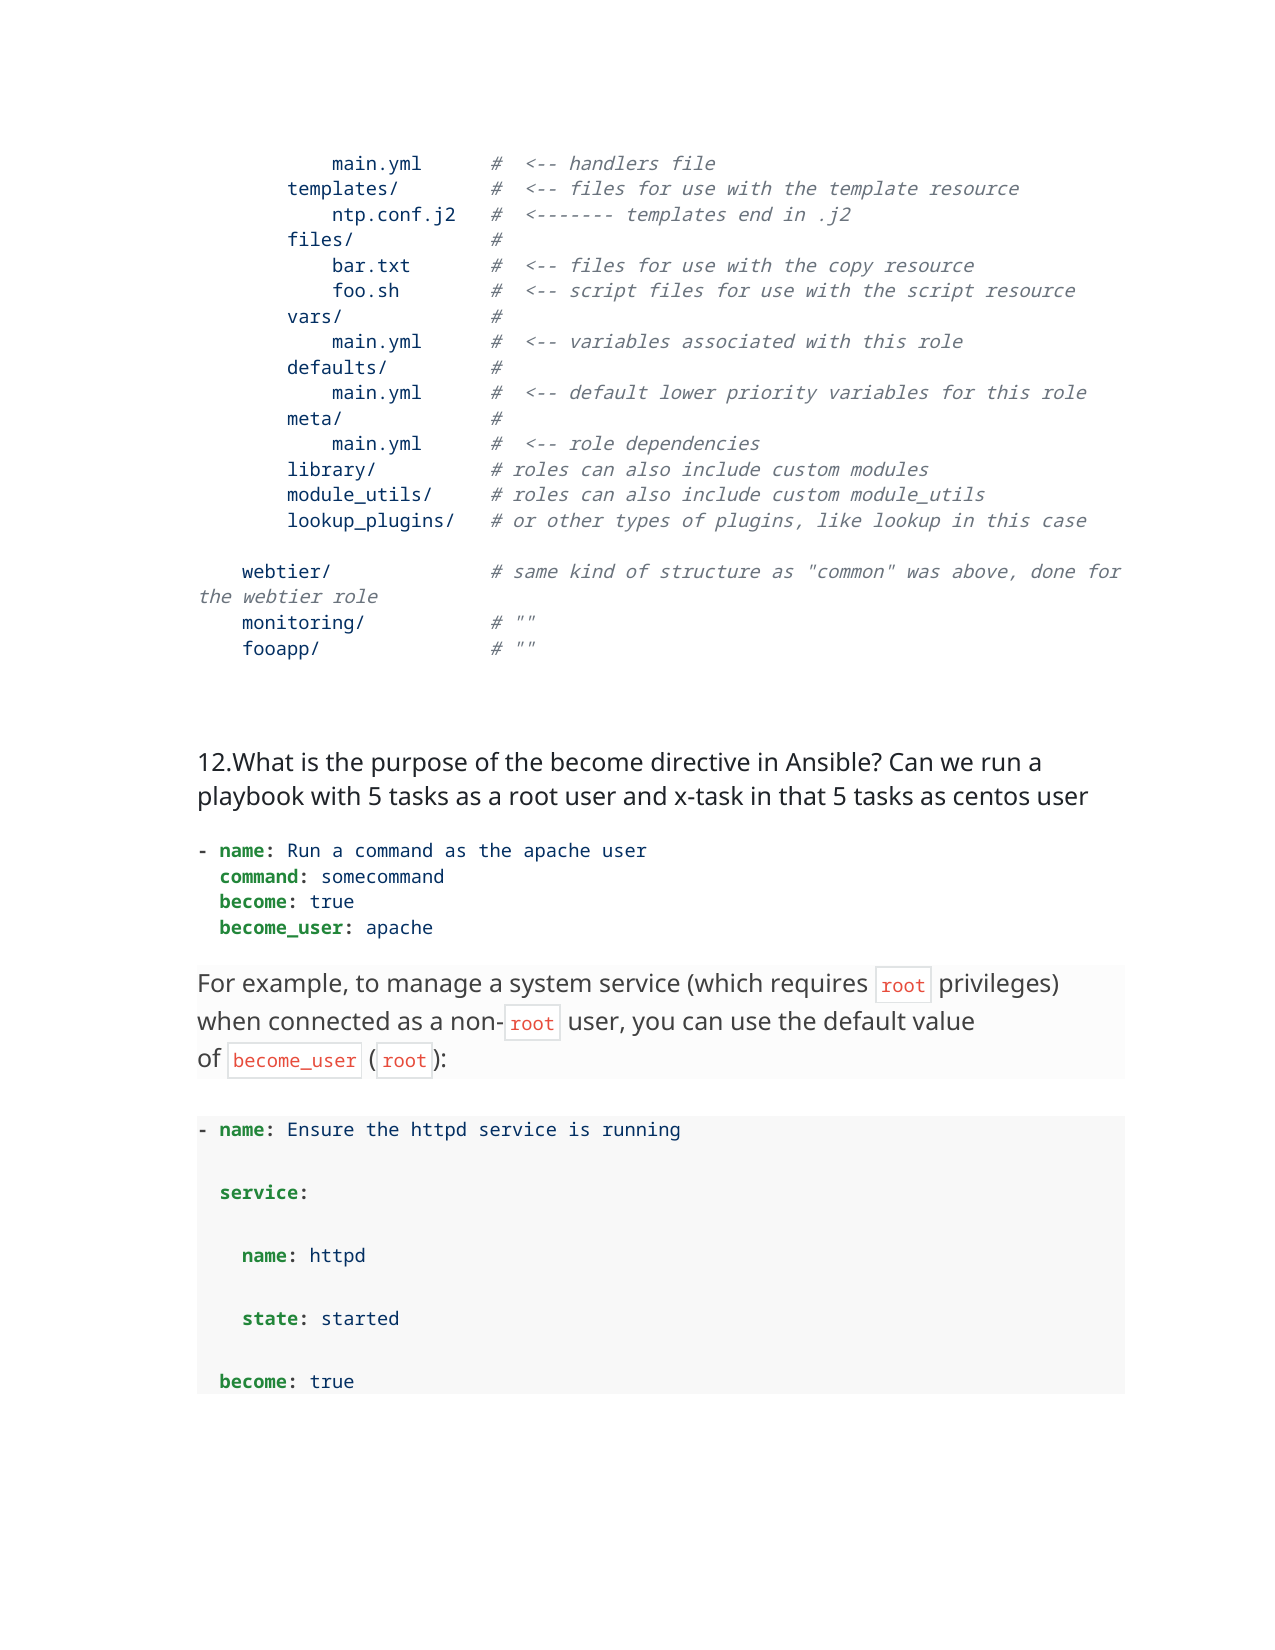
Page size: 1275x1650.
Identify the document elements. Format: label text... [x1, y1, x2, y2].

text service: [197, 1179, 1125, 1205]
text fooapp/ # "" [197, 635, 1125, 660]
text main.yml # <-- handlers file [197, 150, 1125, 176]
text defaults/ # [197, 354, 1125, 380]
text main.yml # <-- variables associated with this role [197, 329, 1125, 354]
text command: somecommand [197, 863, 1125, 889]
text foo.sh # <-- script files for use with the script resource [197, 278, 1125, 303]
text main.yml # <-- default lower priority variables for this role [197, 380, 1125, 405]
text files/ # [197, 227, 1125, 252]
text become_user: apache [197, 914, 1125, 940]
text 12.What is the purpose of the become directive in Ansible? Can we run a playbook with 5 tasks as a root user and x-task in that 5 tasks as centos user [197, 744, 1125, 813]
text module_utils/ # roles can also include custom module_utils [197, 482, 1125, 507]
text templates/ # <-- files for use with the template resource [197, 176, 1125, 201]
text library/ # roles can also include custom modules [197, 456, 1125, 482]
text state: started [197, 1306, 1125, 1331]
text become: true [197, 1368, 1125, 1394]
text meta/ # [197, 405, 1125, 431]
text vars/ # [197, 303, 1125, 329]
text - name: Run a command as the apache user [197, 838, 1125, 863]
text For example, to manage a system service (which requires root privileges) when connected as a non-root user, you can use the default value of become_user (root): [197, 965, 1125, 1079]
text bar.txt # <-- files for use with the copy resource [197, 252, 1125, 278]
text - name: Ensure the httpd service is running [197, 1116, 1125, 1142]
text webtier/ # same kind of structure as "common" was above, done for the webtier role [197, 533, 1125, 609]
text ntp.conf.j2 # <------- templates end in .j2 [197, 201, 1125, 227]
text become: true [197, 889, 1125, 914]
text name: httpd [197, 1242, 1125, 1268]
text main.yml # <-- role dependencies [197, 431, 1125, 456]
text monitoring/ # "" [197, 609, 1125, 635]
text lookup_plugins/ # or other types of plugins, like lookup in this case [197, 507, 1125, 533]
